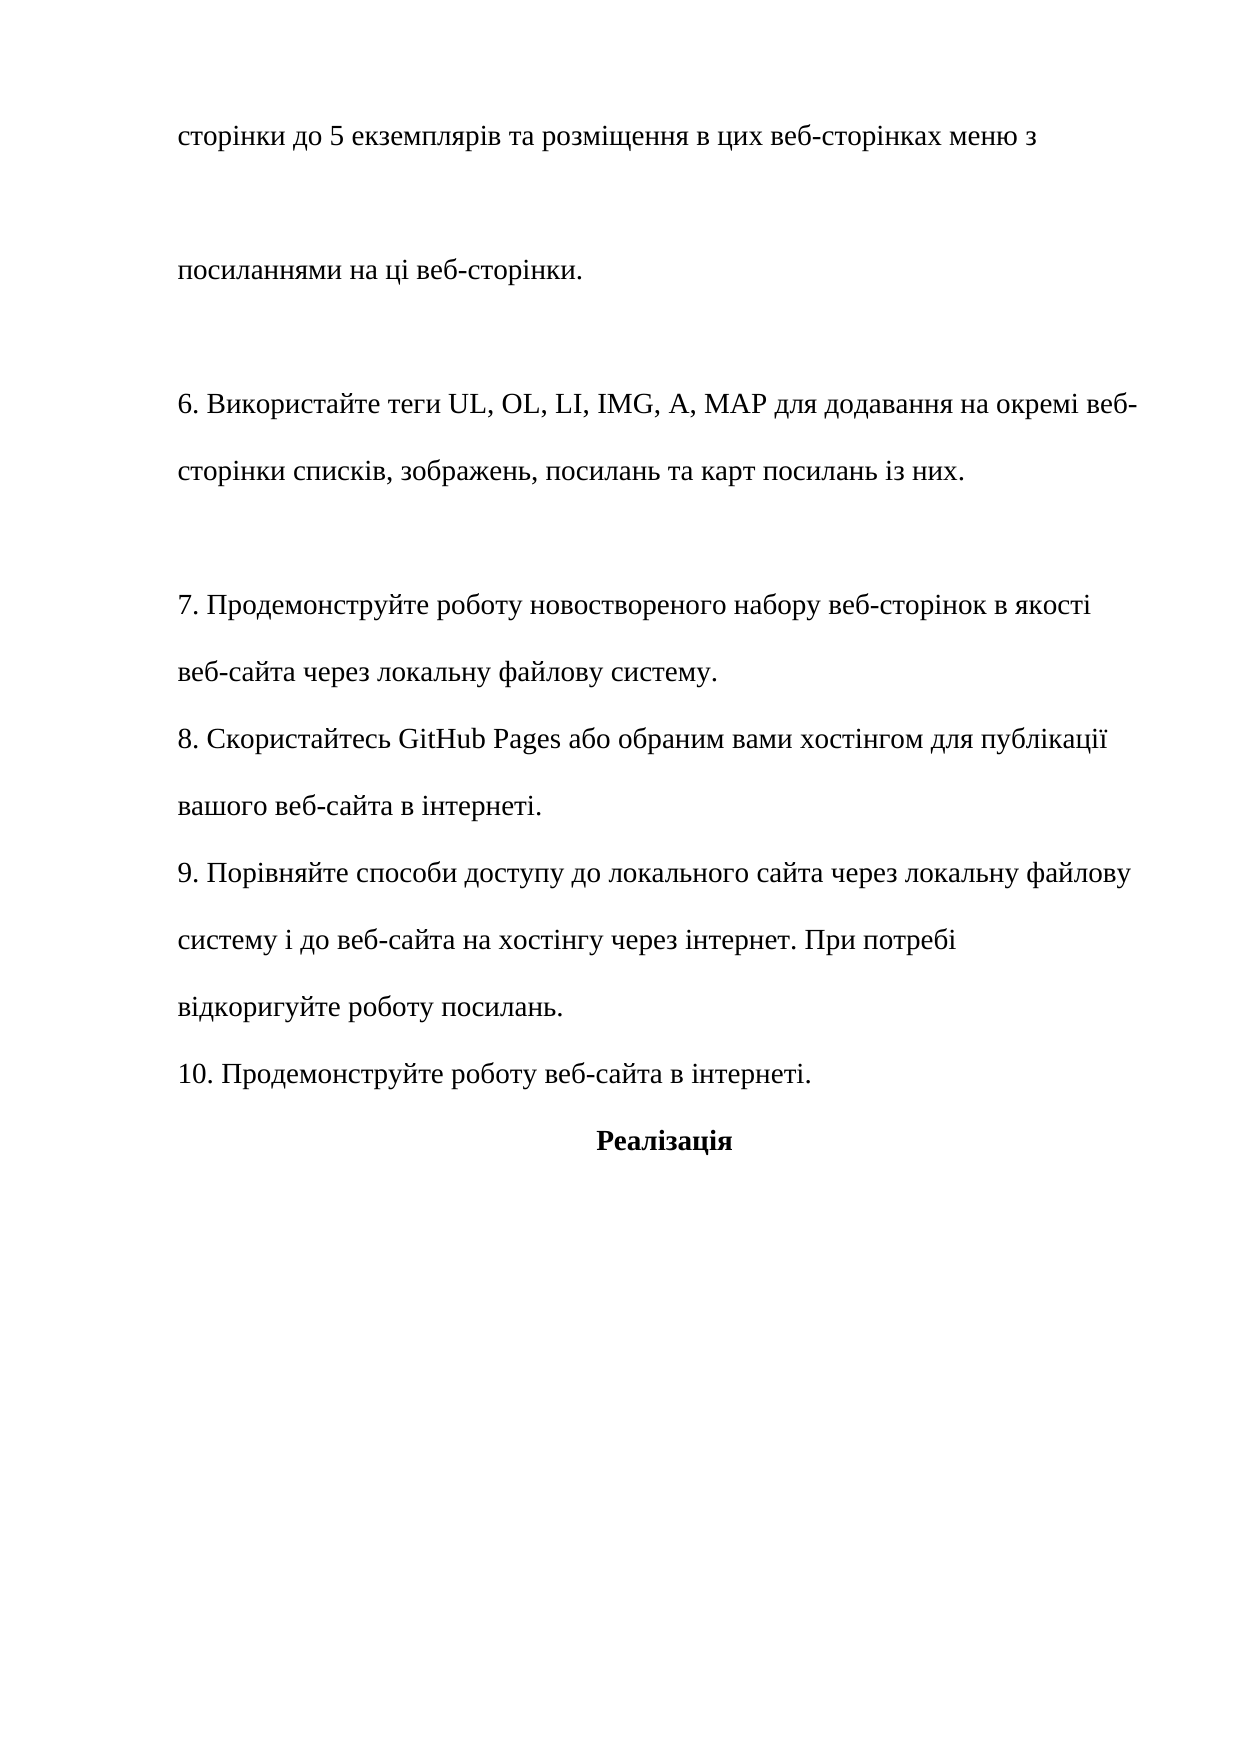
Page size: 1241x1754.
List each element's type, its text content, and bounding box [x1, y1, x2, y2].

text систему і до веб-сайта на хостінгу через інтернет. При потребі [177, 922, 1152, 955]
text сторінки до 5 екземплярів та розміщення в цих веб-сторінках меню з [177, 118, 1152, 152]
text 7. Продемонструйте роботу новоствореного набору веб-сторінок в якості [177, 587, 1152, 621]
text вашого веб-сайта в інтернеті. [177, 788, 1152, 821]
text 6. Використайте теги UL, OL, LI, IMG, A, MAP для додавання на окремі веб- [177, 386, 1152, 419]
text веб-сайта через локальну файлову систему. [177, 654, 1152, 687]
text сторінки списків, зображень, посилань та карт посилань із них. [177, 453, 1152, 487]
text 8. Скористайтесь GitHub Pages або обраним вами хостінгом для публікації [177, 721, 1152, 754]
text Реалізація [177, 1123, 1152, 1156]
text посиланнями на ці веб-сторінки. [177, 252, 1152, 286]
text 9. Порівняйте способи доступу до локального сайта через локальну файлову [177, 855, 1152, 888]
text 10. Продемонструйте роботу веб-сайта в інтернеті. [177, 1056, 1152, 1089]
text відкоригуйте роботу посилань. [177, 989, 1152, 1022]
